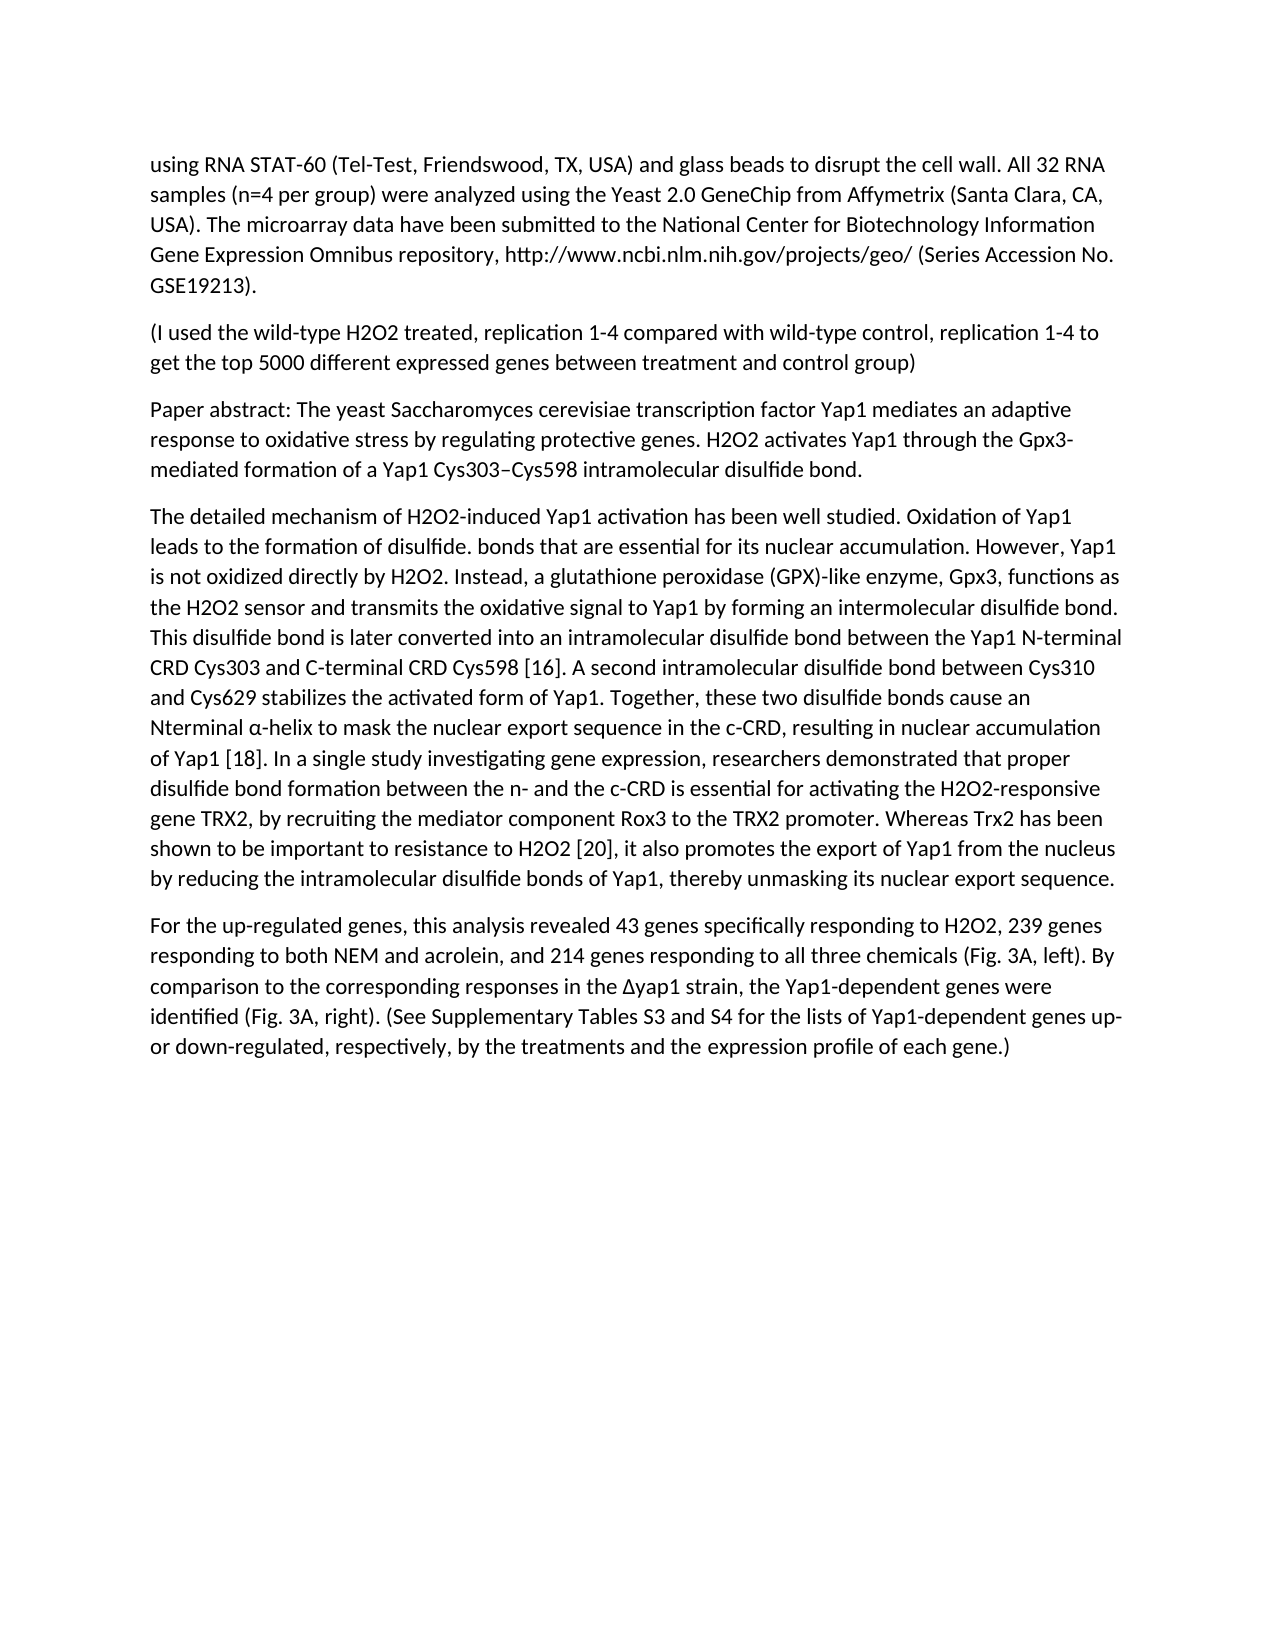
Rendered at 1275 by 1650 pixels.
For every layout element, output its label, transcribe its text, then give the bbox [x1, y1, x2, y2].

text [150, 150, 1125, 299]
text (I used the wild-type H2O2 treated, replication 1-4 compared with wild-type control, replication 1-4 to get the top 5000 different expressed genes between treatment and control group) [150, 318, 1125, 376]
text For the up-regulated genes, this analysis revealed 43 genes specifically responding to H2O2, 239 genes responding to both NEM and acrolein, and 214 genes responding to all three chemicals (Fig. 3A, left). By comparison to the corresponding responses in the Δyap1 strain, the Yap1-dependent genes were identified (Fig. 3A, right). (See Supplementary Tables S3 and S4 for the lists of Yap1-dependent genes up- or down-regulated, respectively, by the treatments and the expression profile of each gene.) [150, 911, 1125, 1060]
text The detailed mechanism of H2O2-induced Yap1 activation has been well studied. Oxidation of Yap1 leads to the formation of disulfide. bonds that are essential for its nuclear accumulation. However, Yap1 is not oxidized directly by H2O2. Instead, a glutathione peroxidase (GPX)-like enzyme, Gpx3, functions as the H2O2 sensor and transmits the oxidative signal to Yap1 by forming an intermolecular disulfide bond. This disulfide bond is later converted into an intramolecular disulfide bond between the Yap1 N-terminal CRD Cys303 and C-terminal CRD Cys598 [16]. A second intramolecular disulfide bond between Cys310 and Cys629 stabilizes the activated form of Yap1. Together, these two disulfide bonds cause an Nterminal α-helix to mask the nuclear export sequence in the c-CRD, resulting in nuclear accumulation of Yap1 [18]. In a single study investigating gene expression, researchers demonstrated that proper disulfide bond formation between the n- and the c-CRD is essential for activating the H2O2-responsive gene TRX2, by recruiting the mediator component Rox3 to the TRX2 promoter. Whereas Trx2 has been shown to be important to resistance to H2O2 [20], it also promotes the export of Yap1 from the nucleus by reducing the intramolecular disulfide bonds of Yap1, thereby unmasking its nuclear export sequence. [150, 502, 1125, 893]
text Paper abstract: The yeast Saccharomyces cerevisiae transcription factor Yap1 mediates an adaptive response to oxidative stress by regulating protective genes. H2O2 activates Yap1 through the Gpx3-mediated formation of a Yap1 Cys303–Cys598 intramolecular disulfide bond. [150, 395, 1125, 483]
